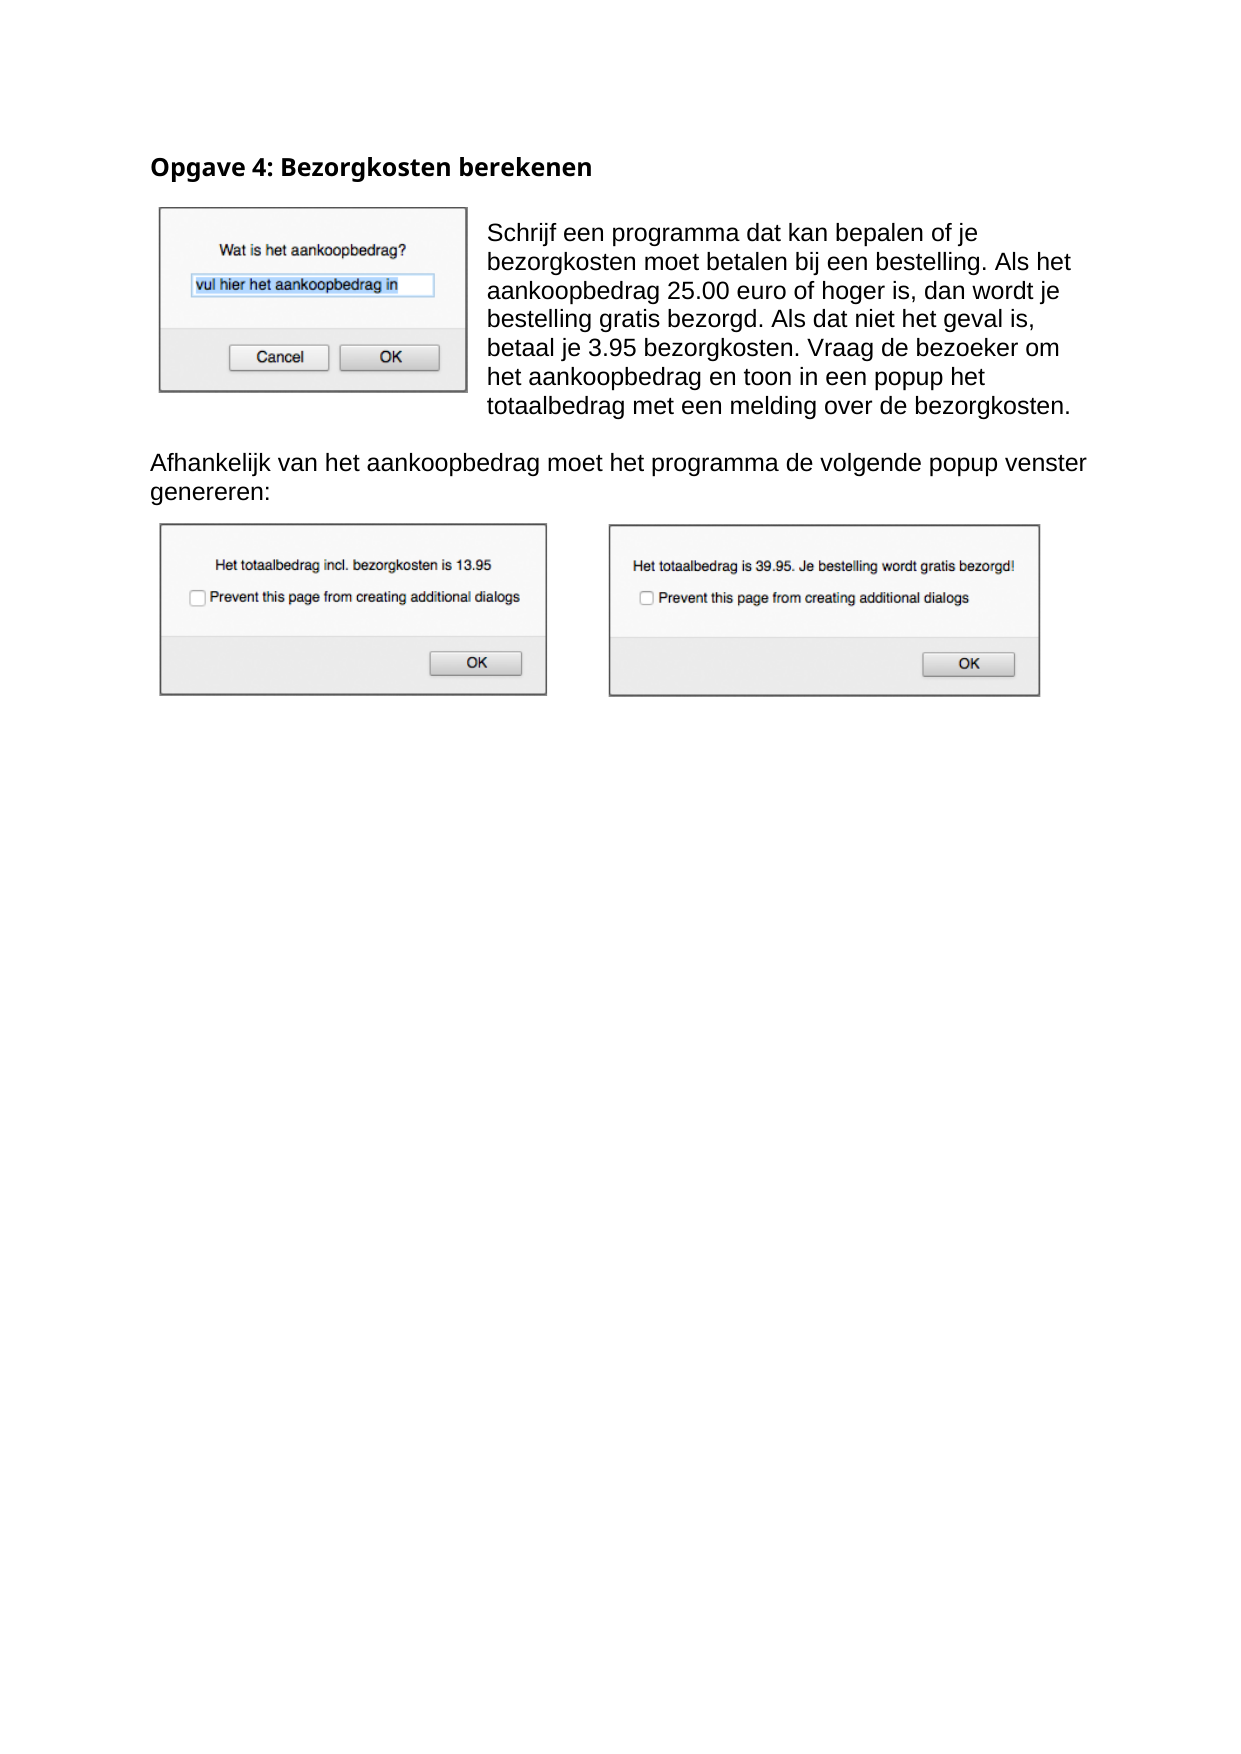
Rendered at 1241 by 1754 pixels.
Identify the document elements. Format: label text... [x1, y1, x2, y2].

picture [608, 524, 1041, 697]
picture [158, 207, 468, 393]
text Opgave 4: Bezorgkosten berekenen [150, 150, 1090, 184]
text Afhankelijk van het aankoopbedrag moet het programma de volgende popup venster genereren: [150, 448, 1090, 506]
picture [159, 523, 548, 696]
